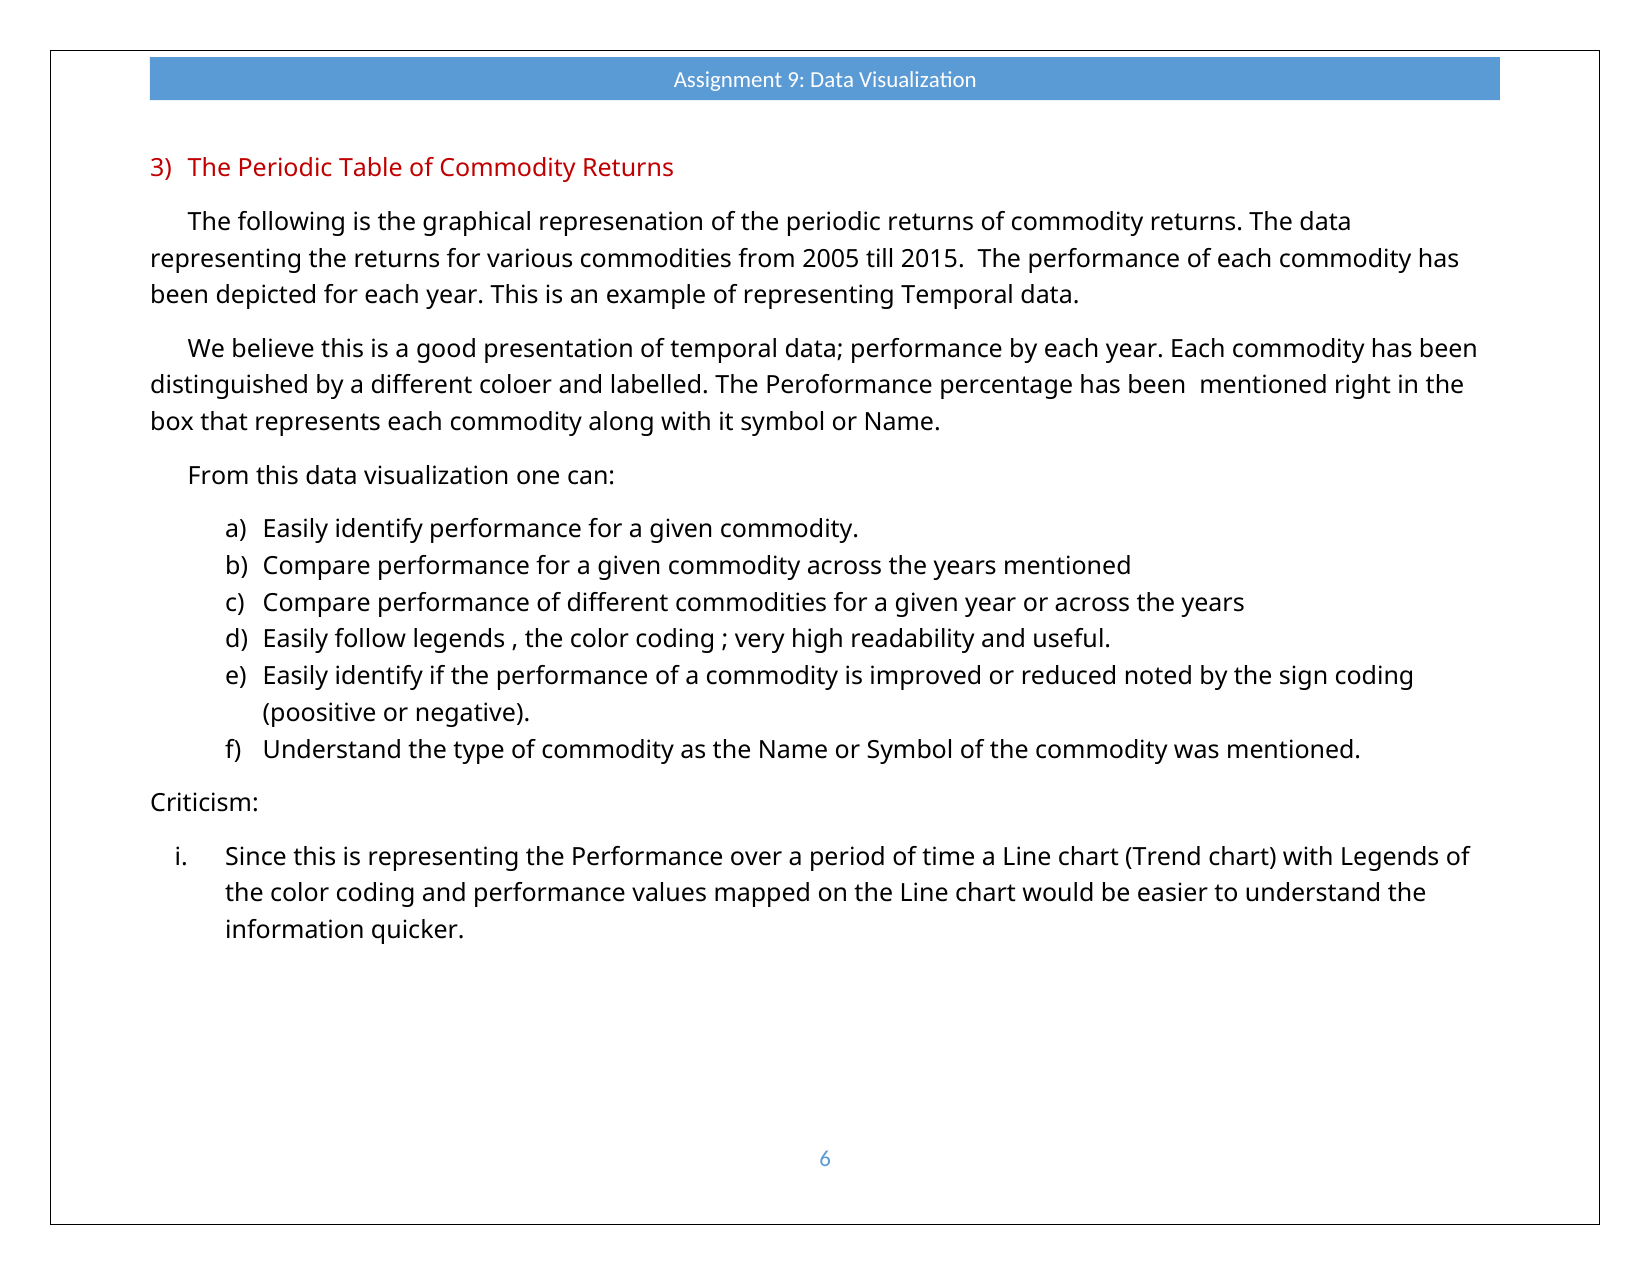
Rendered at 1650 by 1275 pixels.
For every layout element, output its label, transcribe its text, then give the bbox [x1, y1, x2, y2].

list Easily identify if the performance of a commodity is improved or reduced noted by the sign coding (poositive or negative). [225, 658, 1500, 729]
list Understand the type of commodity as the Name or Symbol of the commodity was mentioned. [225, 731, 1500, 766]
list The Periodic Table of Commodity Returns [150, 150, 1500, 184]
list Easily follow legends , the color coding ; very high readability and useful. [225, 621, 1500, 655]
text We believe this is a good presentation of temporal data; performance by each year. Each commodity has been distinguished by a different coloer and labelled. The Peroformance percentage has been mentioned right in the box that represents each commodity along with it symbol or Name. [150, 330, 1500, 438]
list Easily identify performance for a given commodity. [225, 511, 1500, 545]
list Since this is representing the Performance over a period of time a Line chart (Trend chart) with Legends of the color coding and performance values mapped on the Line chart would be easier to understand the information quicker. [187, 838, 1500, 946]
text From this data visualization one can: [150, 457, 1500, 491]
list Compare performance of different commodities for a given year or across the years [225, 584, 1500, 618]
list Compare performance for a given commodity across the years mentioned [225, 548, 1500, 582]
text The following is the graphical represenation of the periodic returns of commodity returns. The data representing the returns for various commodities from 2005 till 2015. The performance of each commodity has been depicted for each year. This is an example of representing Temporal data. [150, 203, 1500, 311]
text Criticism: [150, 785, 1500, 819]
